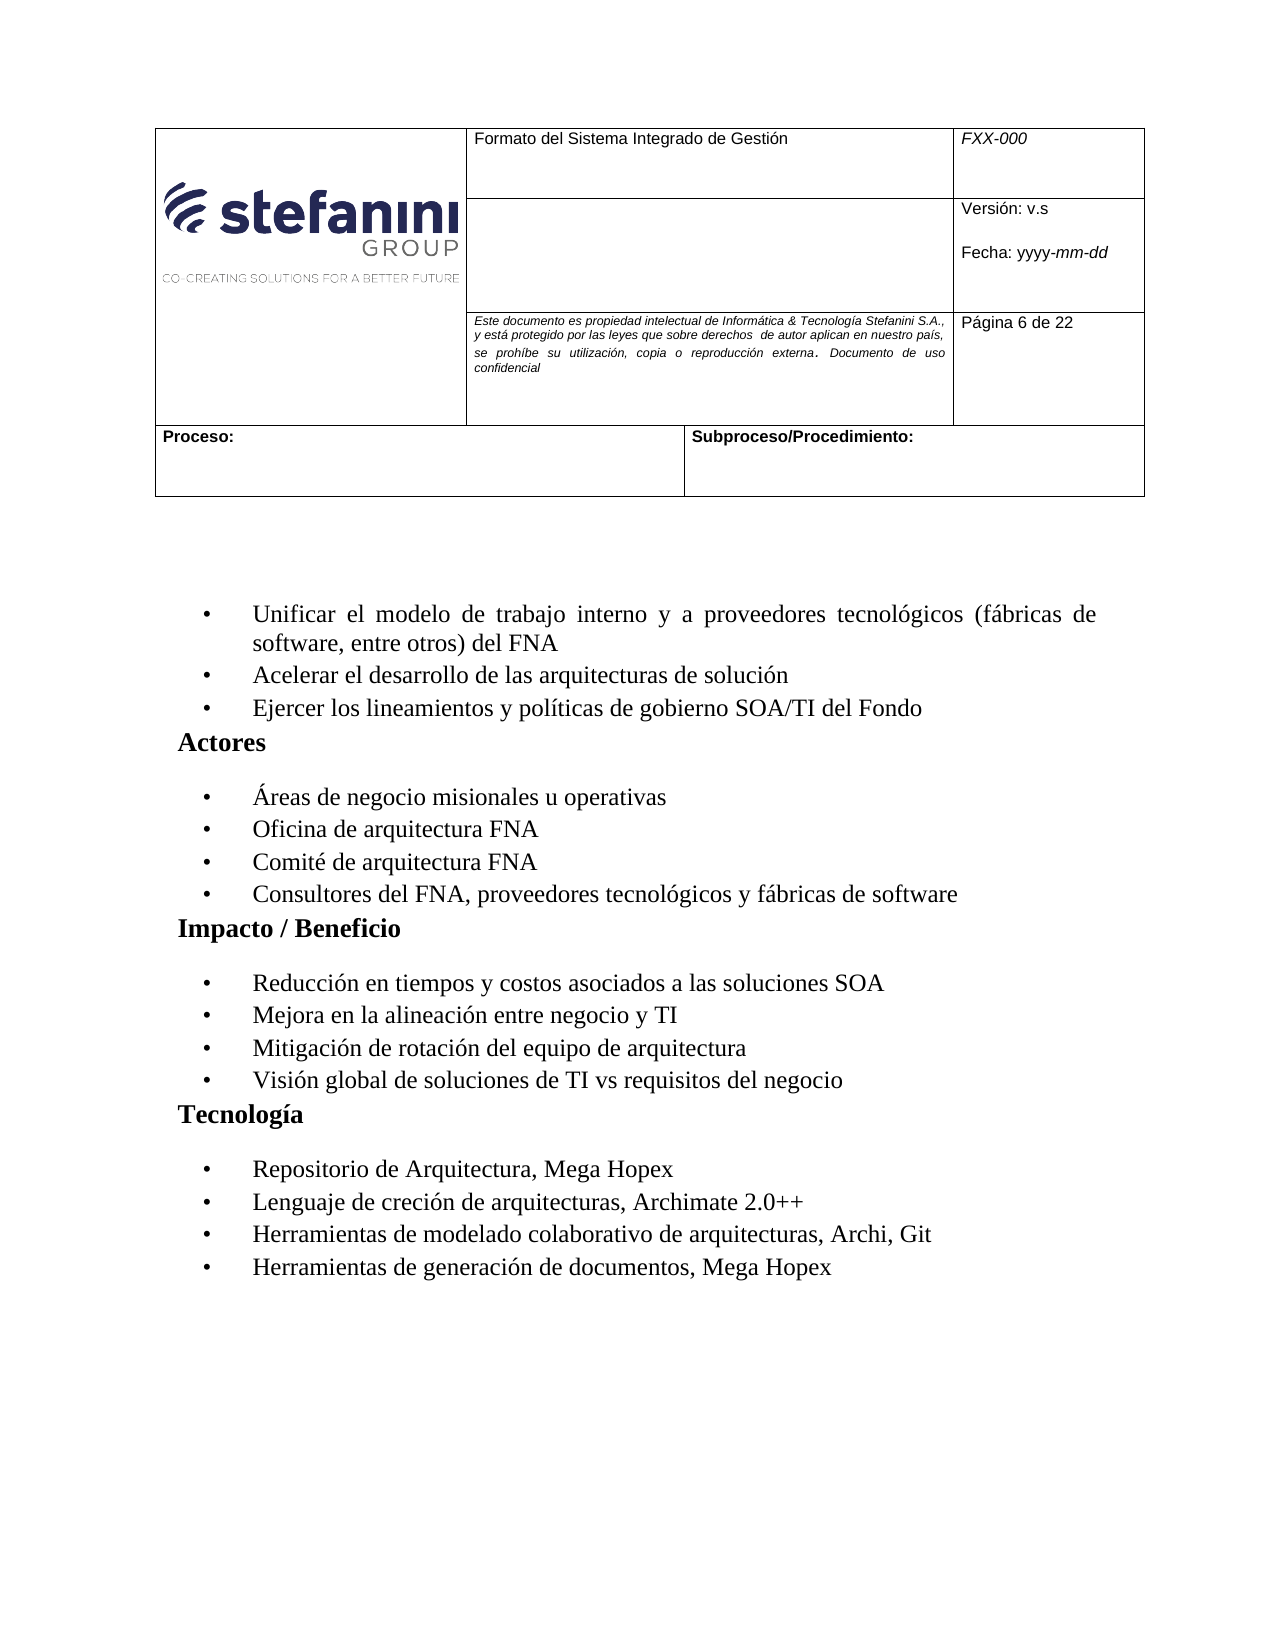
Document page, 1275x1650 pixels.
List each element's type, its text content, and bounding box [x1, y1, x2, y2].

list Herramientas de generación de documentos, Mega Hopex [202, 1252, 1098, 1280]
list Lenguaje de creción de arquitecturas, Archimate 2.0++ [202, 1187, 1098, 1215]
subtitle Actores [177, 726, 1098, 757]
list Reducción en tiempos y costos asociados a las soluciones SOA​ [202, 968, 1098, 997]
list Mitigación de rotación del equipo de arquitectura​ [202, 1033, 1098, 1062]
list Unificar el modelo de trabajo interno y a proveedores tecnológicos (fábricas de software, entre otros) del FNA [202, 599, 1098, 657]
list Áreas de negocio misionales u operativas [202, 782, 1098, 811]
list Acelerar el desarrollo de las arquitecturas de solución​ [202, 661, 1098, 689]
list Repositorio de Arquitectura, Mega Hopex [202, 1154, 1098, 1183]
list Visión global de soluciones de TI vs requisitos del negocio​ [202, 1065, 1098, 1094]
list Consultores del FNA, proveedores tecnológicos y fábricas de software [202, 879, 1098, 908]
list Herramientas de modelado colaborativo de arquitecturas, Archi, Git [202, 1219, 1098, 1248]
list Oficina de arquitectura FNA​ [202, 814, 1098, 843]
list Comité de arquitectura FNA​ [202, 847, 1098, 876]
subtitle Impacto / Beneficio [177, 912, 1098, 943]
list Ejercer los lineamientos y políticas de gobierno​ SOA/TI del Fondo [202, 693, 1098, 722]
subtitle Tecnología [177, 1098, 1098, 1129]
list Mejora en la alineación entre negocio y TI​ [202, 1000, 1098, 1029]
picture [162, 182, 460, 286]
